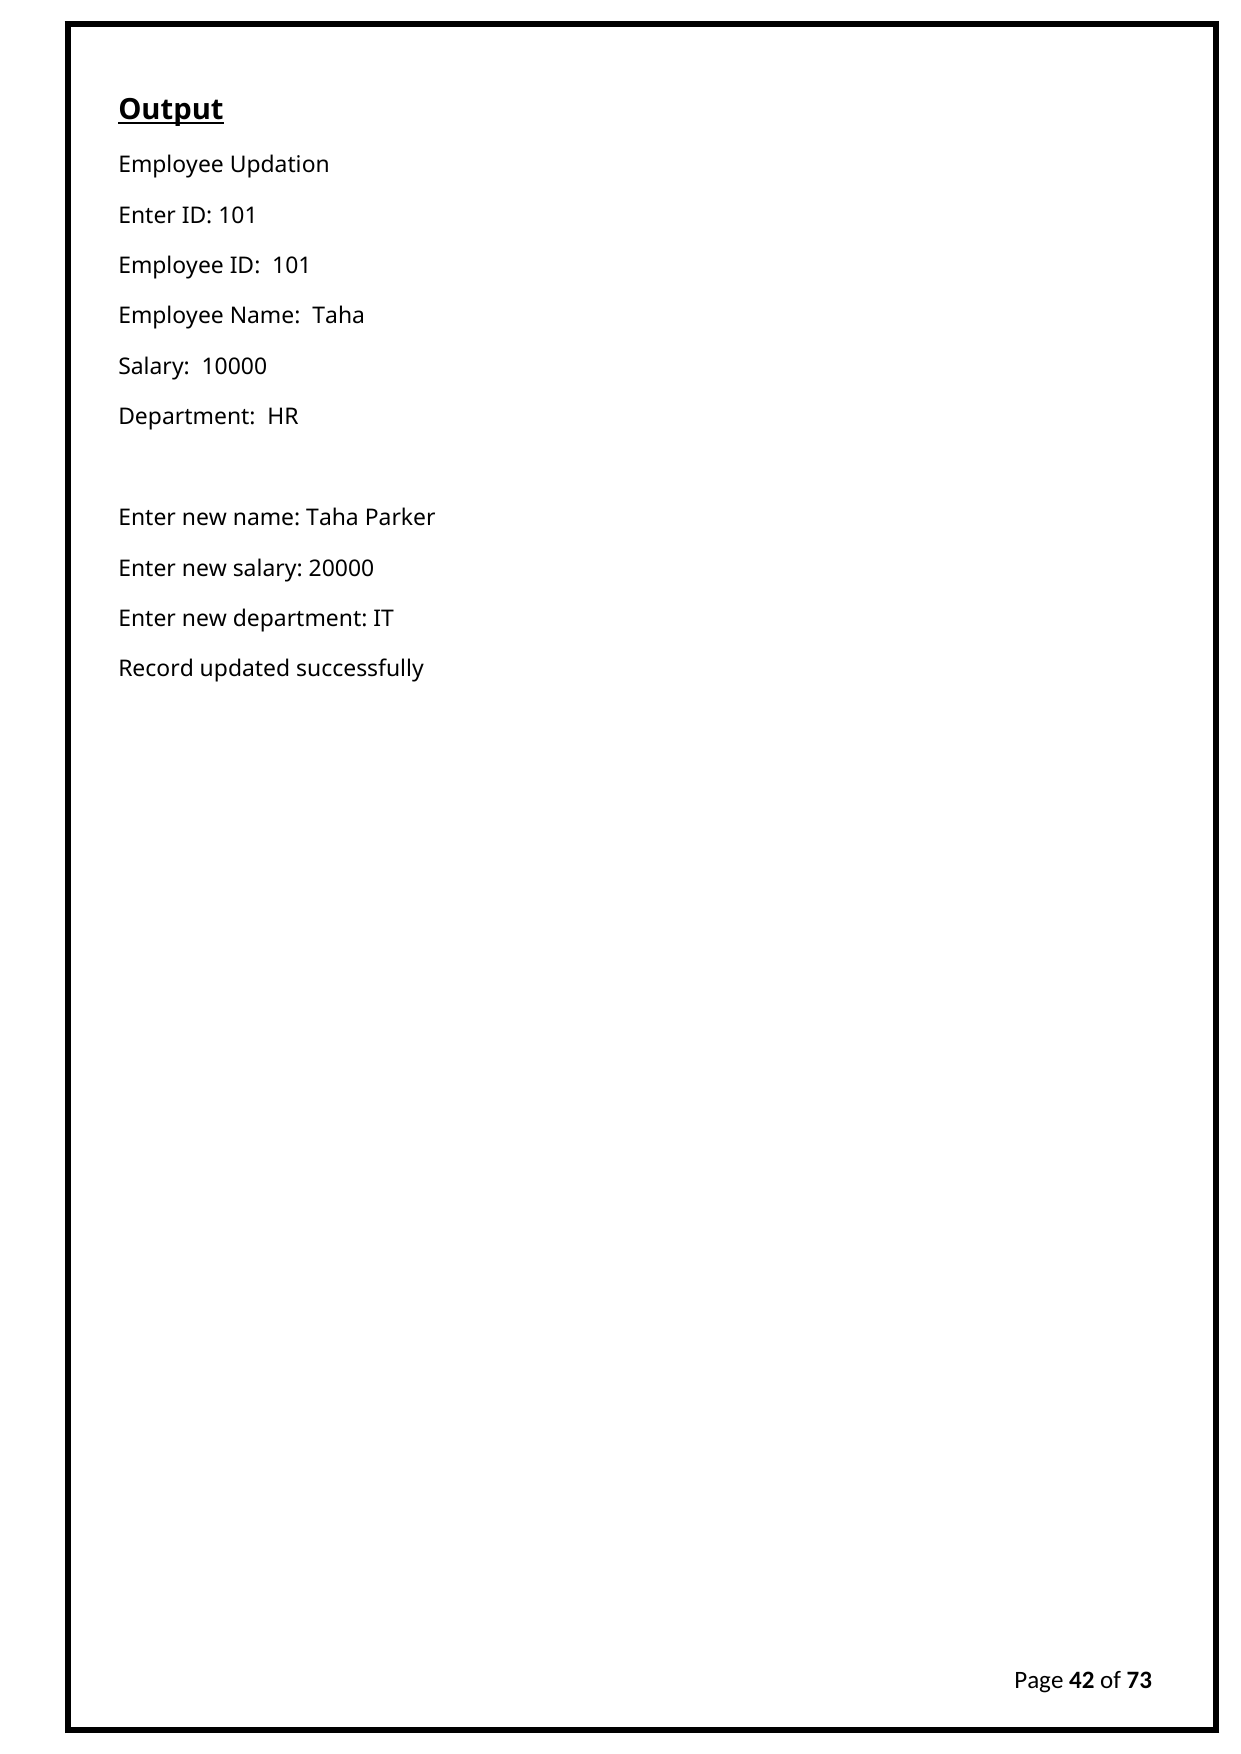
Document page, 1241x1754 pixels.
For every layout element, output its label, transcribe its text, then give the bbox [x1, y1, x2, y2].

text Employee Updation [118, 148, 1152, 179]
text Enter new department: IT [118, 602, 1152, 633]
text Department: HR [118, 400, 1152, 431]
text Employee Name: Taha [118, 299, 1152, 331]
text Output [118, 89, 1152, 128]
text Enter ID: 101 [118, 198, 1152, 230]
text Enter new name: Taha Parker [118, 501, 1152, 532]
text Enter new salary: 20000 [118, 551, 1152, 583]
text Salary: 10000 [118, 350, 1152, 381]
text Record updated successfully [118, 652, 1152, 683]
text Employee ID: 101 [118, 249, 1152, 280]
